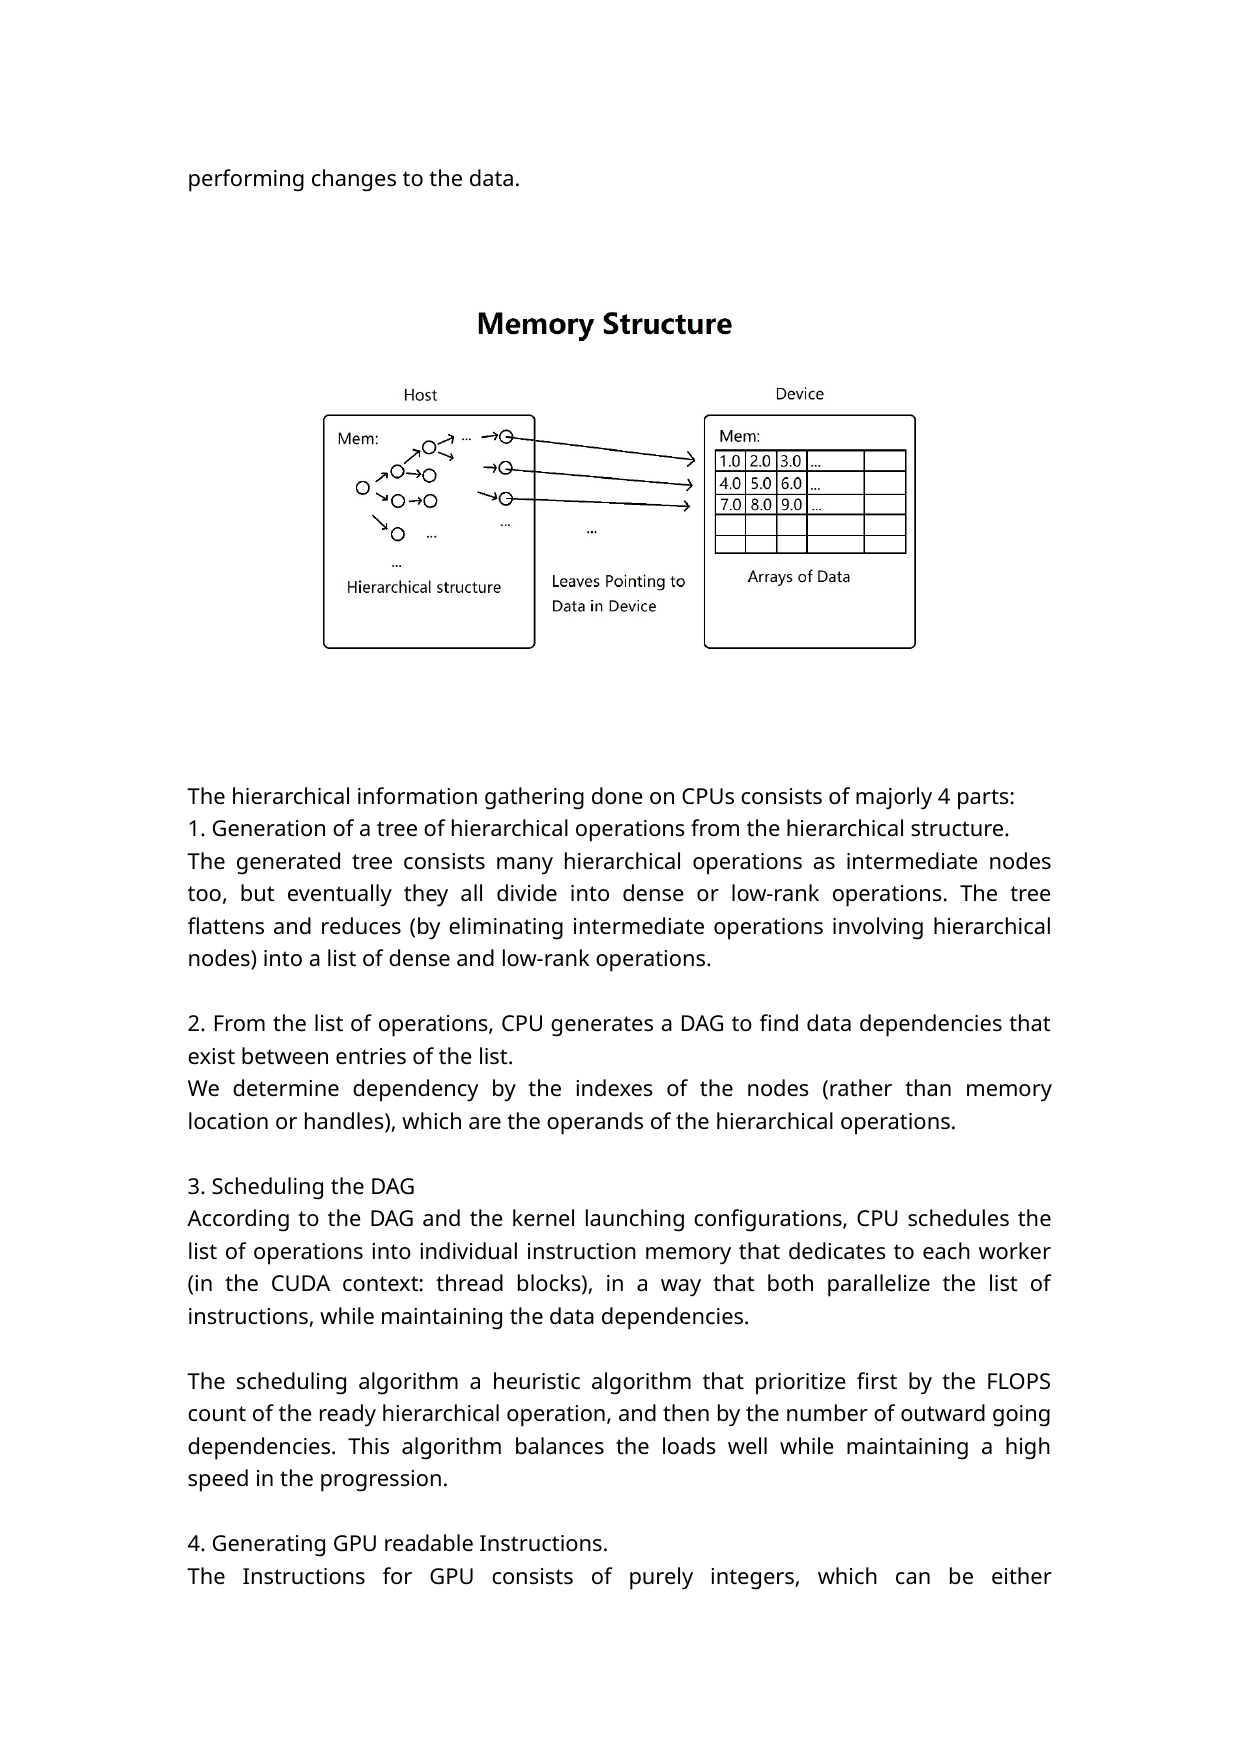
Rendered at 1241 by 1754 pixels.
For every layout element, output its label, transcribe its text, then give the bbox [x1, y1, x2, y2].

text The generated tree consists many hierarchical operations as intermediate nodes too, but eventually they all divide into dense or low-rank operations. The tree flattens and reduces (by eliminating intermediate operations involving hierarchical nodes) into a list of dense and low-rank operations. [187, 844, 1053, 974]
text The hierarchical information gathering done on CPUs consists of majorly 4 parts: [187, 779, 1053, 812]
picture [187, 259, 1053, 736]
text According to the DAG and the kernel launching configurations, CPU schedules the list of operations into individual instruction memory that dedicates to each worker (in the CUDA context: thread blocks), in a way that both parallelize the list of instructions, while maintaining the data dependencies. [187, 1202, 1053, 1332]
text The scheduling algorithm a heuristic algorithm that prioritize first by the FLOPS count of the ready hierarchical operation, and then by the number of outward going dependencies. This algorithm balances the loads well while maintaining a high speed in the progression. [187, 1364, 1053, 1494]
subtitle 1. Generation of a tree of hierarchical operations from the hierarchical structure. [187, 812, 1053, 844]
subtitle 4. Generating GPU readable Instructions. [187, 1527, 1053, 1559]
subtitle 3. Scheduling the DAG [187, 1169, 1053, 1202]
text We determine dependency by the indexes of the nodes (rather than memory location or handles), which are the operands of the hierarchical operations. [187, 1072, 1053, 1137]
subtitle 2. From the list of operations, CPU generates a DAG to find data dependencies that exist between entries of the list. [187, 1007, 1053, 1072]
